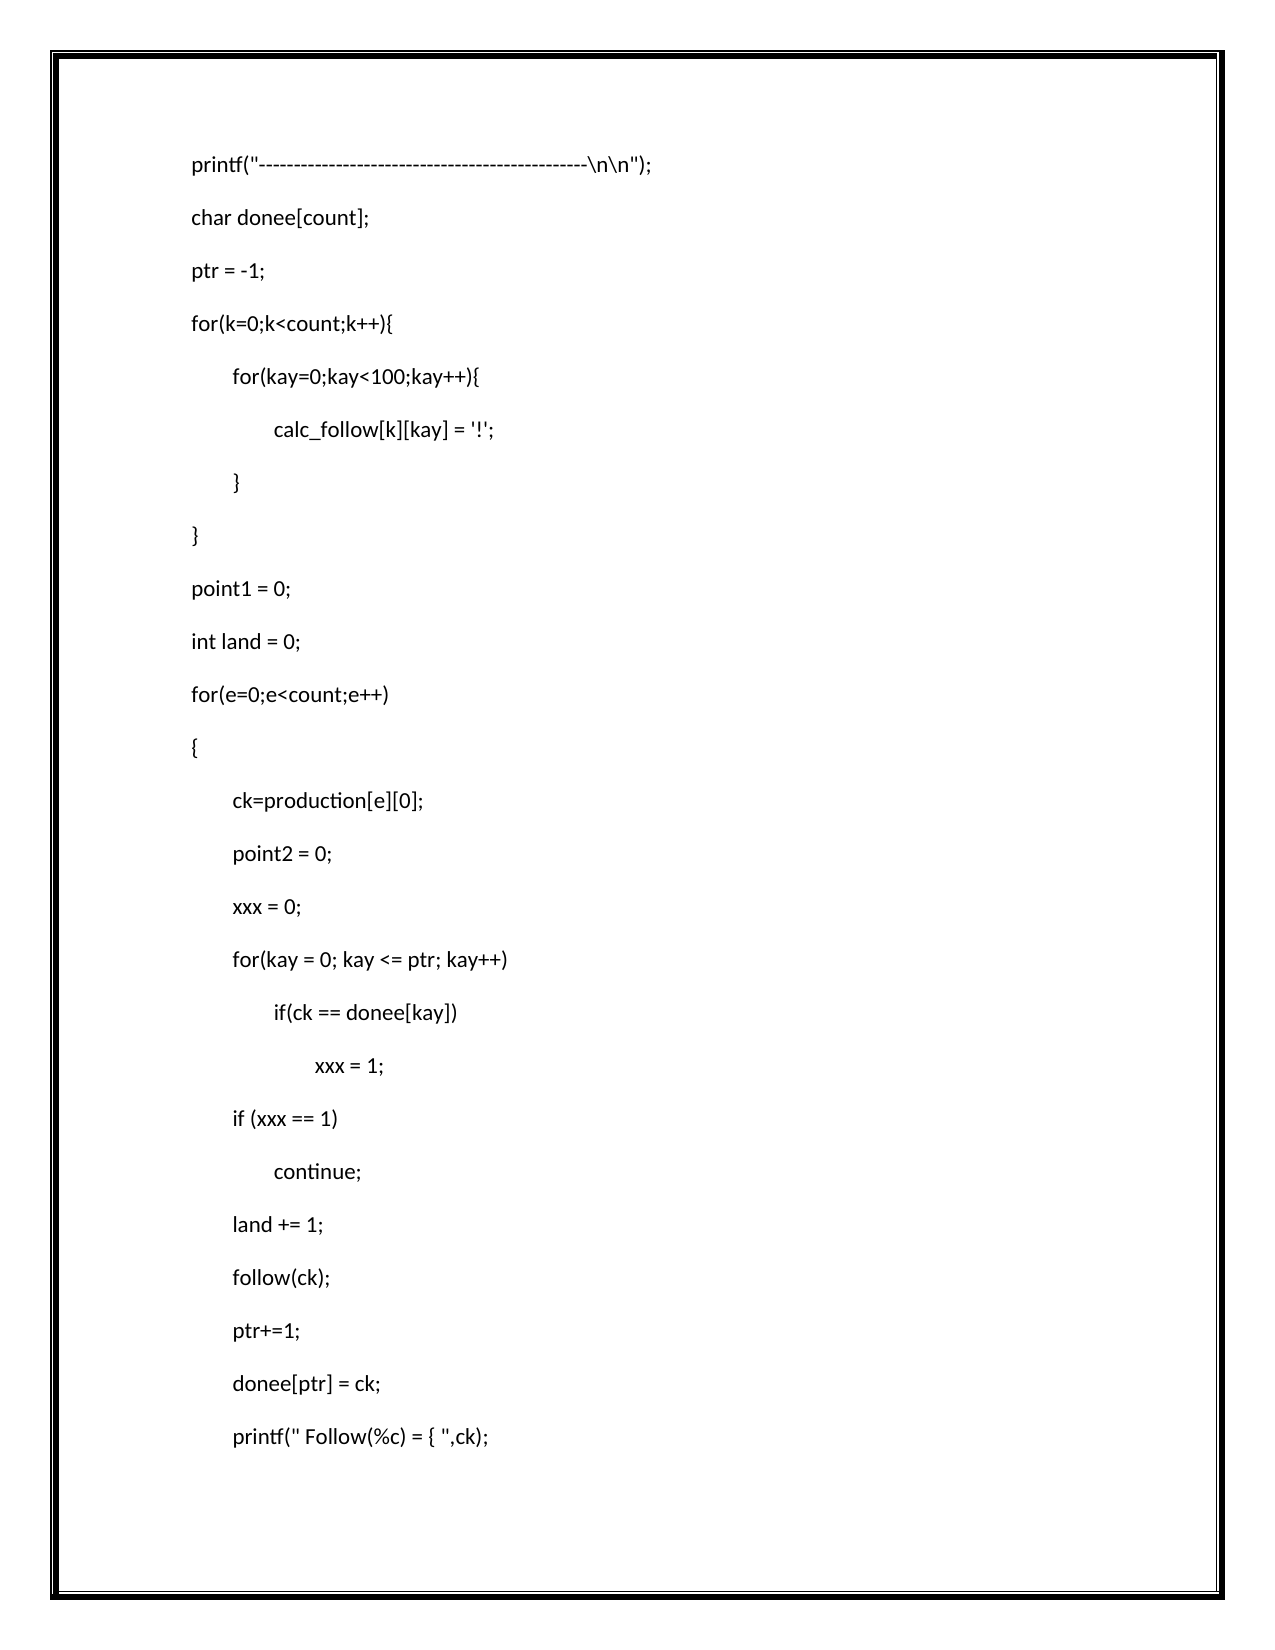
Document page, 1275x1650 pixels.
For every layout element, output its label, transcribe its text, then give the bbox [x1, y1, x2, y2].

text for(e=0;e<count;e++) [150, 680, 1125, 708]
text } [150, 468, 1125, 496]
text xxx = 0; [150, 892, 1125, 920]
text point2 = 0; [150, 839, 1125, 867]
text for(kay = 0; kay <= ptr; kay++) [150, 945, 1125, 973]
text for(kay=0;kay<100;kay++){ [150, 362, 1125, 390]
text printf(" Follow(%c) = { ",ck); [150, 1422, 1125, 1451]
text } [150, 521, 1125, 549]
text land += 1; [150, 1210, 1125, 1238]
text donee[ptr] = ck; [150, 1369, 1125, 1397]
text char donee[count]; [150, 203, 1125, 231]
text continue; [150, 1157, 1125, 1185]
text ptr = -1; [150, 256, 1125, 284]
text if (xxx == 1) [150, 1104, 1125, 1132]
text point1 = 0; [150, 574, 1125, 602]
text { [150, 733, 1125, 761]
text printf("-----------------------------------------------\n\n"); [150, 150, 1125, 178]
text if(ck == donee[kay]) [150, 998, 1125, 1026]
text ck=production[e][0]; [150, 786, 1125, 814]
text ptr+=1; [150, 1316, 1125, 1344]
text for(k=0;k<count;k++){ [150, 309, 1125, 337]
text xxx = 1; [150, 1051, 1125, 1079]
text int land = 0; [150, 627, 1125, 655]
text calc_follow[k][kay] = '!'; [150, 415, 1125, 443]
text follow(ck); [150, 1263, 1125, 1291]
